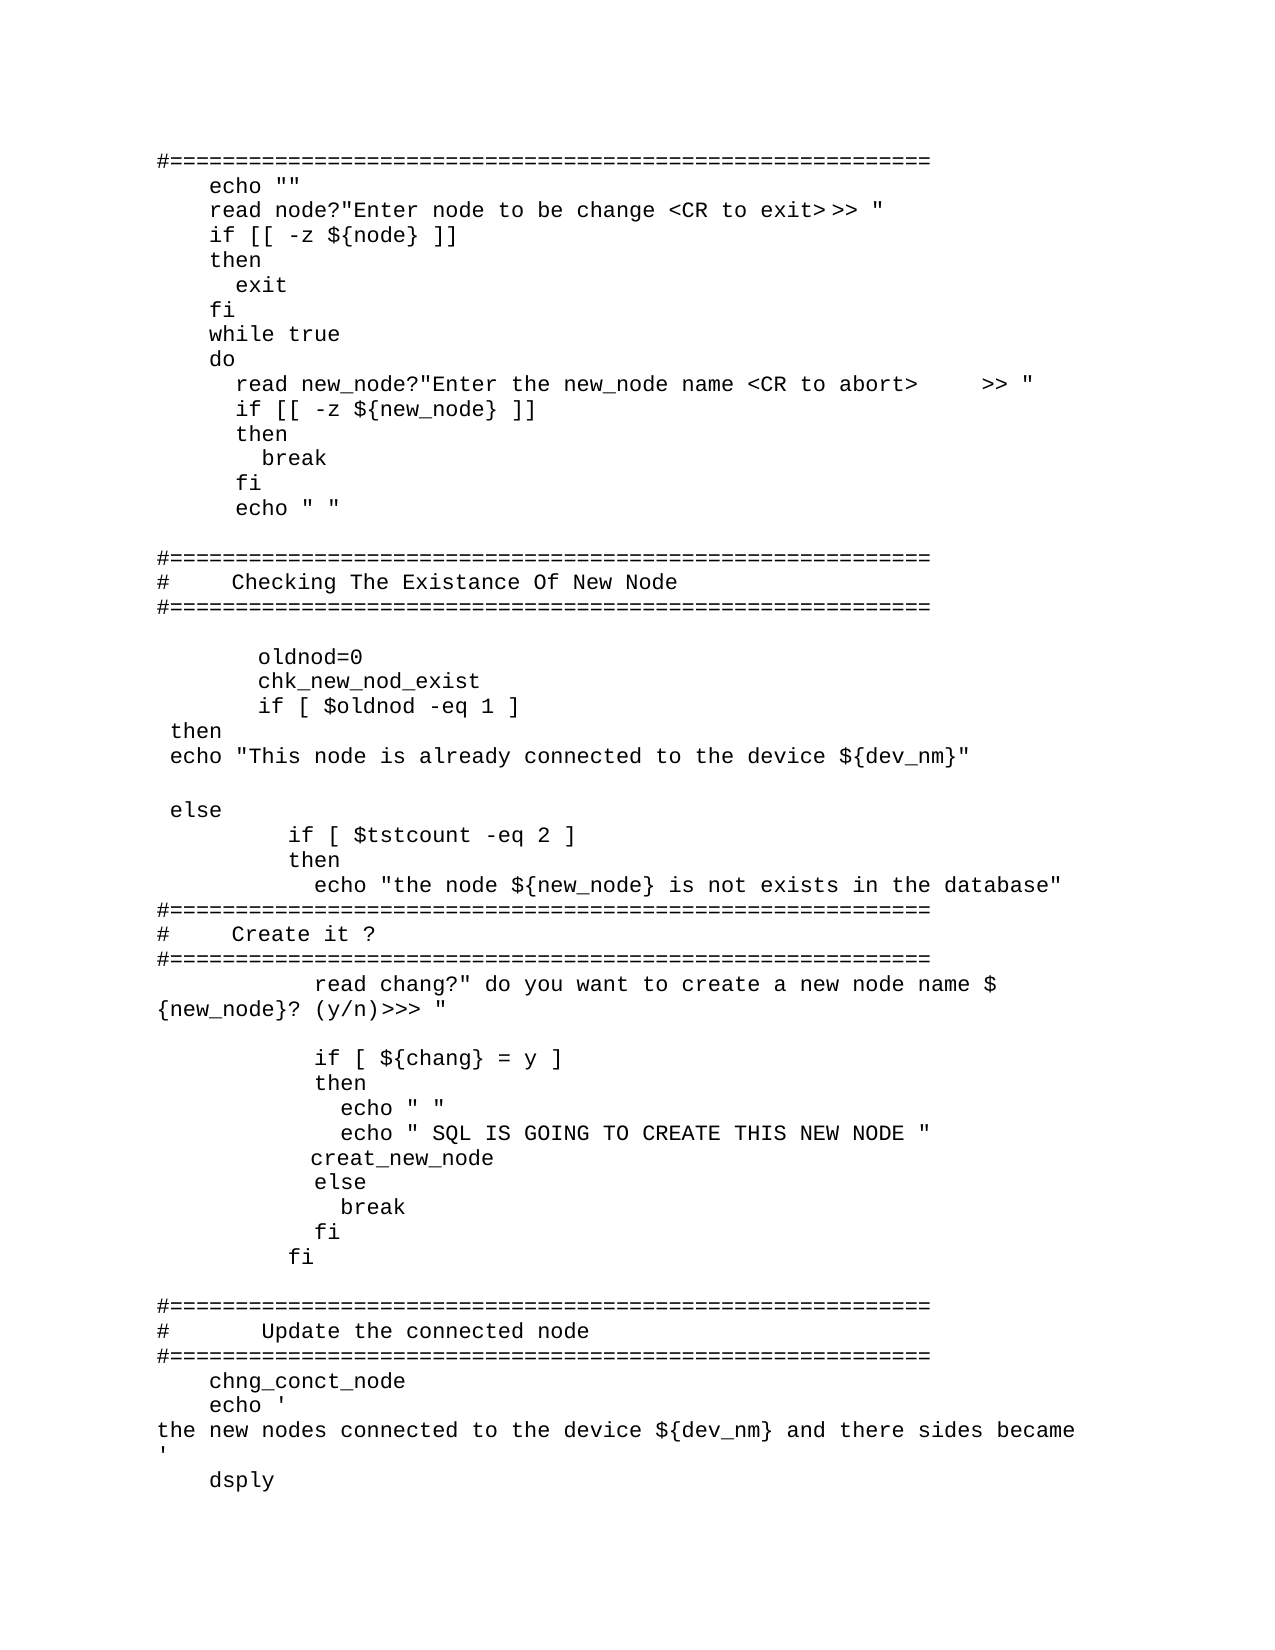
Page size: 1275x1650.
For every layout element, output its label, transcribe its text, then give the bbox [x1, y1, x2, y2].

text dsply [156, 1469, 1118, 1494]
text break [156, 1196, 1118, 1221]
text if [ ${chang} = y ] [156, 1047, 1118, 1072]
text the new nodes connected to the device ${dev_nm} and there sides became [156, 1419, 1118, 1444]
text creat_new_node [156, 1147, 1118, 1171]
text echo "This node is already connected to the device ${dev_nm}" [156, 745, 1118, 770]
text #========================================================== [156, 596, 1118, 621]
text fi [156, 1246, 1118, 1271]
text ' [156, 1444, 1118, 1469]
text then [156, 1072, 1118, 1097]
text chk_new_nod_exist [156, 671, 1118, 695]
text if [[ -z ${new_node} ]] [156, 398, 1118, 423]
text #========================================================== [156, 1345, 1118, 1370]
text # Checking The Existance Of New Node [156, 571, 1118, 596]
text if [[ -z ${node} ]] [156, 224, 1118, 249]
text # Create it ? [156, 923, 1118, 948]
text #========================================================== [156, 948, 1118, 973]
text read node?"Enter node to be change <CR to exit> >> " [156, 199, 1118, 224]
text else [156, 1171, 1118, 1196]
text #========================================================== [156, 899, 1118, 923]
text exit [156, 274, 1118, 299]
text break [156, 447, 1118, 472]
text do [156, 348, 1118, 373]
text fi [156, 1221, 1118, 1246]
text # Update the connected node [156, 1320, 1118, 1345]
text if [ $oldnod -eq 1 ] [156, 695, 1118, 720]
text echo ' [156, 1394, 1118, 1419]
text oldnod=0 [156, 646, 1118, 671]
text then [156, 720, 1118, 745]
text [156, 150, 1118, 175]
text echo " " [156, 497, 1118, 522]
text while true [156, 323, 1118, 348]
text then [156, 249, 1118, 274]
text chng_conct_node [156, 1370, 1118, 1394]
text then [156, 423, 1118, 447]
text read chang?" do you want to create a new node name ${new_node}? (y/n) >>> " [156, 973, 1118, 1023]
text #========================================================== [156, 1295, 1118, 1320]
text then [156, 849, 1118, 874]
text if [ $tstcount -eq 2 ] [156, 824, 1118, 849]
text echo " " [156, 1097, 1118, 1122]
text else [156, 799, 1118, 824]
text #========================================================== [156, 547, 1118, 571]
text read new_node?"Enter the new_node name <CR to abort> >> " [156, 373, 1118, 398]
text fi [156, 299, 1118, 323]
text echo " SQL IS GOING TO CREATE THIS NEW NODE " [156, 1122, 1118, 1147]
text echo "" [156, 175, 1118, 199]
text echo "the node ${new_node} is not exists in the database" [156, 874, 1118, 899]
text fi [156, 472, 1118, 497]
